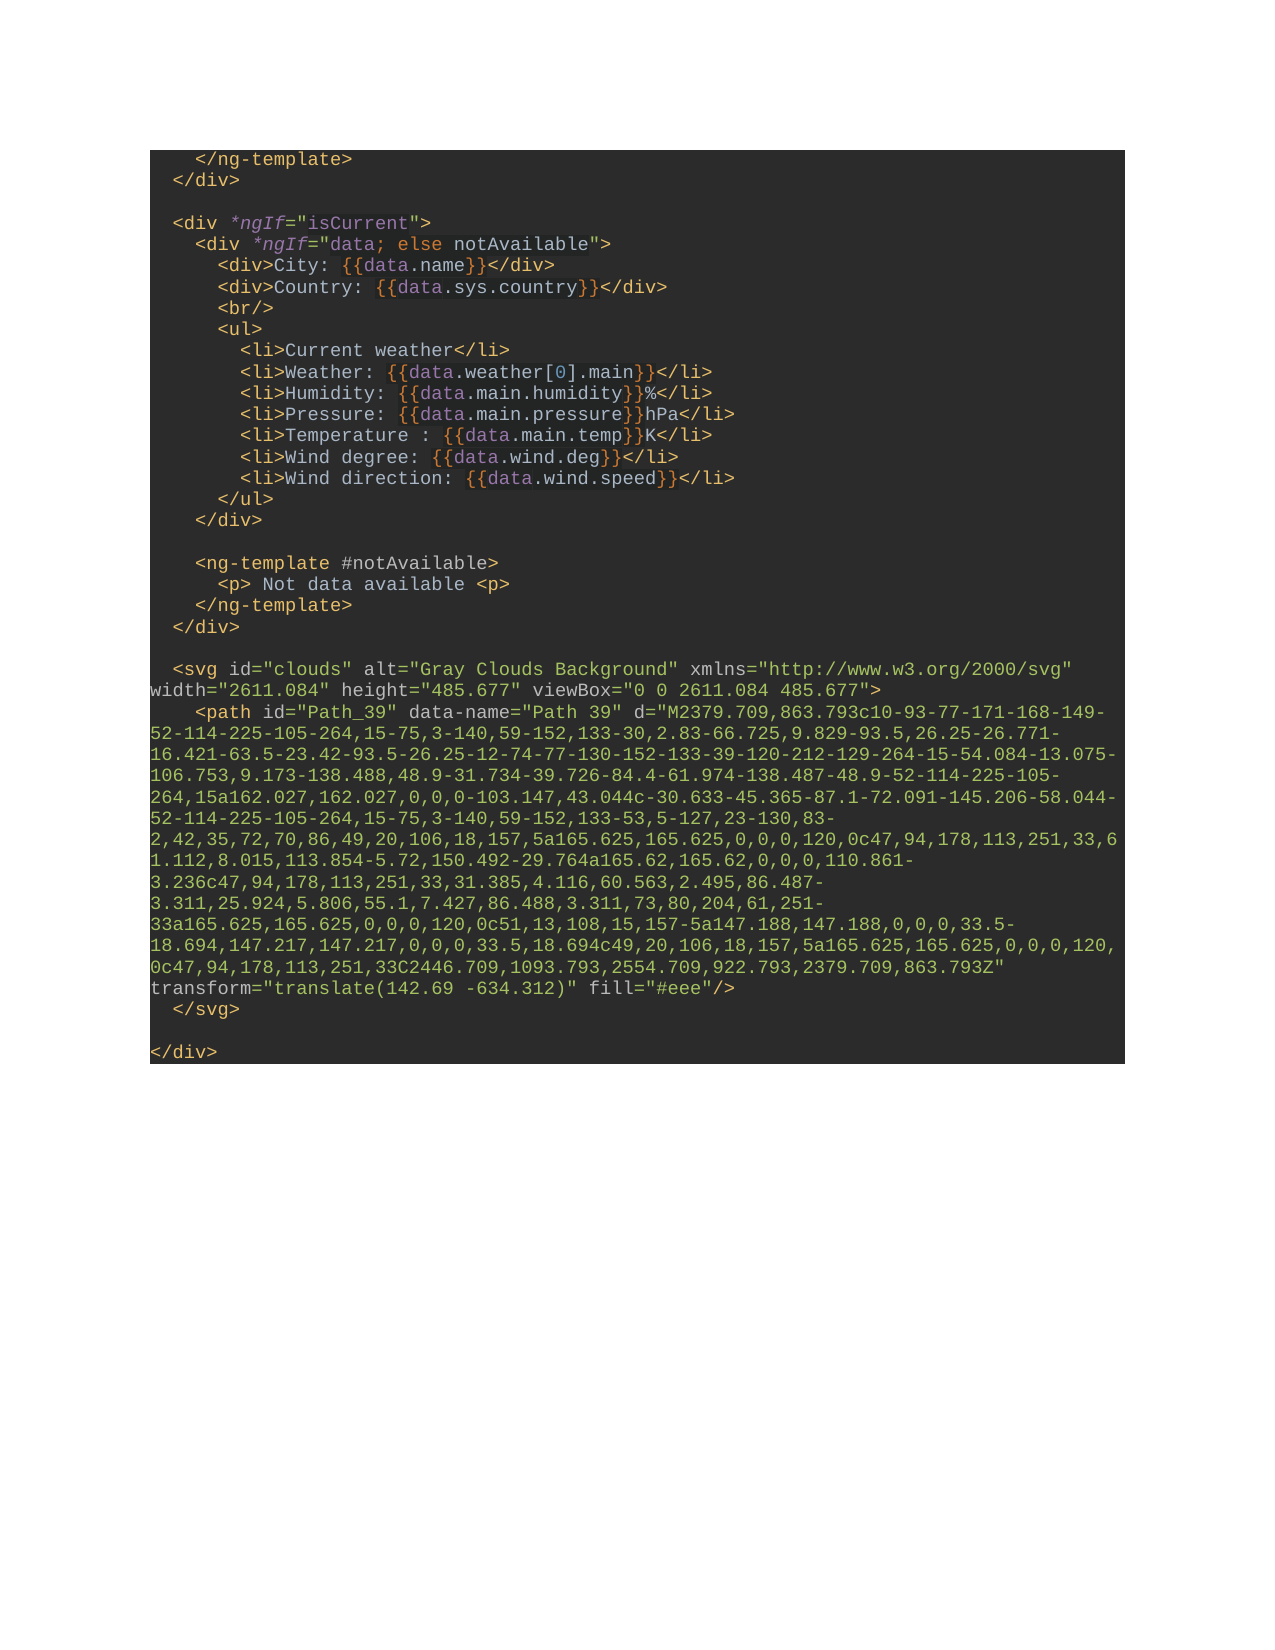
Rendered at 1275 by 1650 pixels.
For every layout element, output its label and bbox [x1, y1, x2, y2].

text [150, 150, 1125, 1064]
